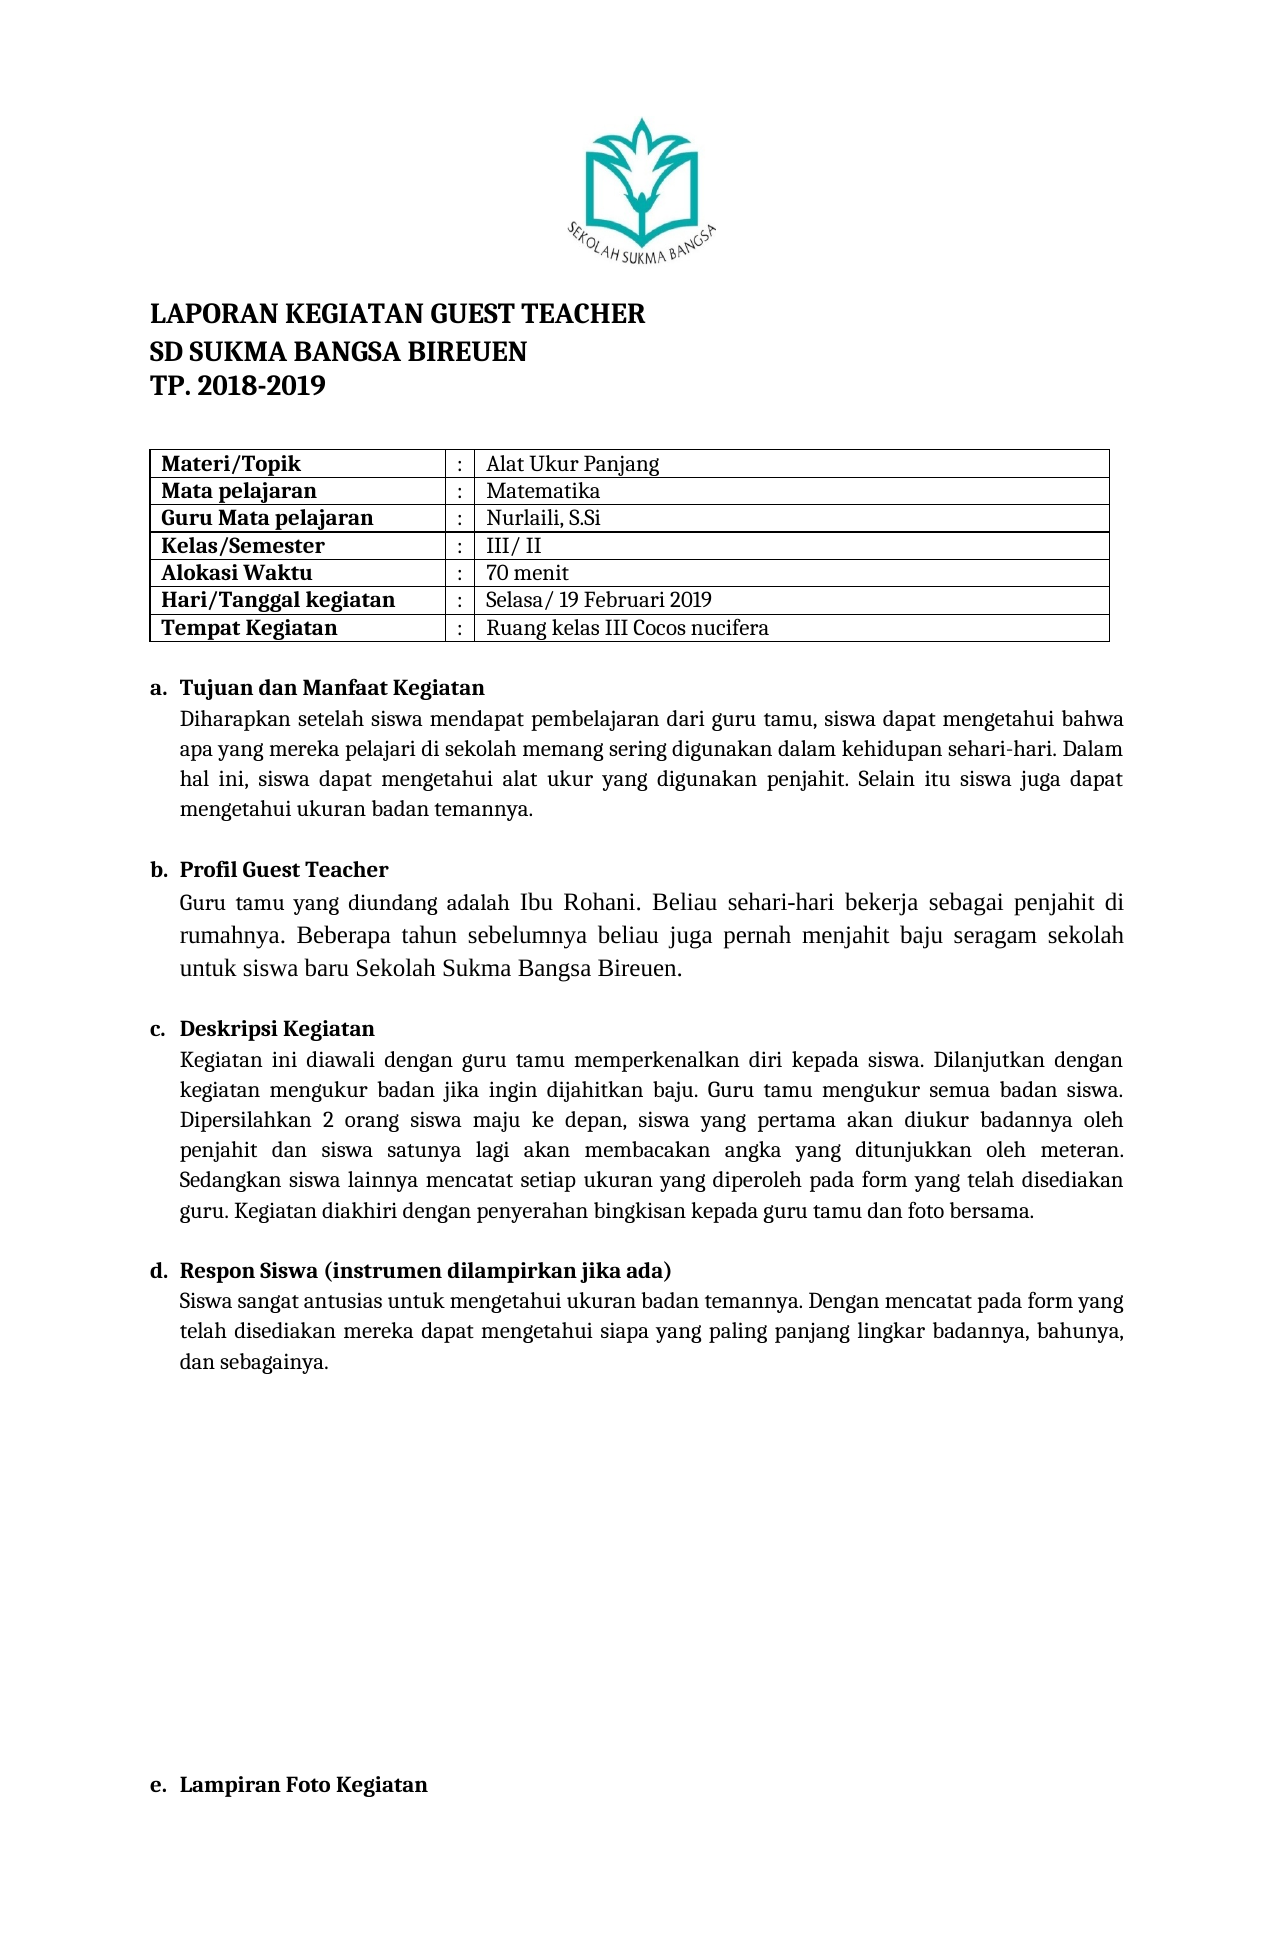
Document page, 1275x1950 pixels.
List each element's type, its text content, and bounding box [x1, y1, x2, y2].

table_cell Nurlaili, S.Si [475, 505, 1109, 531]
table_cell : [446, 478, 474, 504]
list Deskripsi Kegiatan [150, 1016, 1125, 1042]
table_header : [446, 450, 474, 477]
list Lampiran Foto Kegiatan [150, 1771, 1125, 1798]
table_cell Selasa/ 19 Februari 2019 [475, 587, 1109, 614]
table_header Materi/Topik [151, 450, 445, 477]
list Kegiatan ini diawali dengan guru tamu memperkenalkan diri kepada siswa. Dilanjutkan dengan kegiatan mengukur badan jika ingin dijahitkan baju. Guru tamu mengukur semua badan siswa. Dipersilahkan 2 orang siswa maju ke depan, siswa yang pertama akan diukur badannya oleh penjahit dan siswa satunya lagi akan membacakan angka yang ditunjukkan oleh meteran. Sedangkan siswa lainnya mencatat setiap ukuran yang diperoleh pada form yang telah disediakan guru. Kegiatan diakhiri dengan penyerahan bingkisan kepada guru tamu dan foto bersama. [179, 1046, 1125, 1224]
table_cell Alokasi Waktu [151, 560, 445, 586]
list Tujuan dan Manfaat Kegiatan [150, 675, 1125, 701]
table_cell Guru Mata pelajaran [151, 505, 445, 531]
table_cell Mata pelajaran [151, 478, 445, 504]
text TP. 2018-2019 [150, 369, 1125, 403]
list Respon Siswa (instrumen dilampirkan jika ada) [150, 1258, 1125, 1284]
table_cell Hari/Tanggal kegiatan [151, 587, 445, 614]
table_cell 70 menit [475, 560, 1109, 586]
table_cell : [446, 505, 474, 531]
table_cell Tempat Kegiatan [151, 615, 445, 641]
table_cell Kelas/Semester [151, 533, 445, 559]
text SD SUKMA BANGSA BIREUEN [150, 336, 1125, 369]
table_cell Matematika [475, 478, 1109, 504]
list Guru tamu yang diundang adalah Ibu Rohani. Beliau sehari-hari bekerja sebagai penjahit di rumahnya. Beberapa tahun sebelumnya beliau juga pernah menjahit baju seragam sekolah untuk siswa baru Sekolah Sukma Bangsa Bireuen. [179, 887, 1125, 982]
text LAPORAN KEGIATAN GUEST TEACHER [150, 297, 1125, 331]
table_cell : [446, 533, 474, 559]
table_cell Ruang kelas III Cocos nucifera [475, 615, 1109, 641]
list Diharapkan setelah siswa mendapat pembelajaran dari guru tamu, siswa dapat mengetahui bahwa apa yang mereka pelajari di sekolah memang sering digunakan dalam kehidupan sehari-hari. Dalam hal ini, siswa dapat mengetahui alat ukur yang digunakan penjahit. Selain itu siswa juga dapat mengetahui ukuran badan temannya. [179, 705, 1125, 822]
picture [567, 116, 716, 268]
table_cell : [446, 587, 474, 614]
table_cell : [446, 560, 474, 586]
table_cell : [446, 615, 474, 641]
list Profil Guest Teacher [150, 856, 1125, 883]
list Siswa sangat antusias untuk mengetahui ukuran badan temannya. Dengan mencatat pada form yang telah disediakan mereka dapat mengetahui siapa yang paling panjang lingkar badannya, bahunya, dan sebagainya. [179, 1288, 1125, 1375]
table_cell III/ II [475, 533, 1109, 559]
table_header Alat Ukur Panjang [475, 450, 1109, 477]
